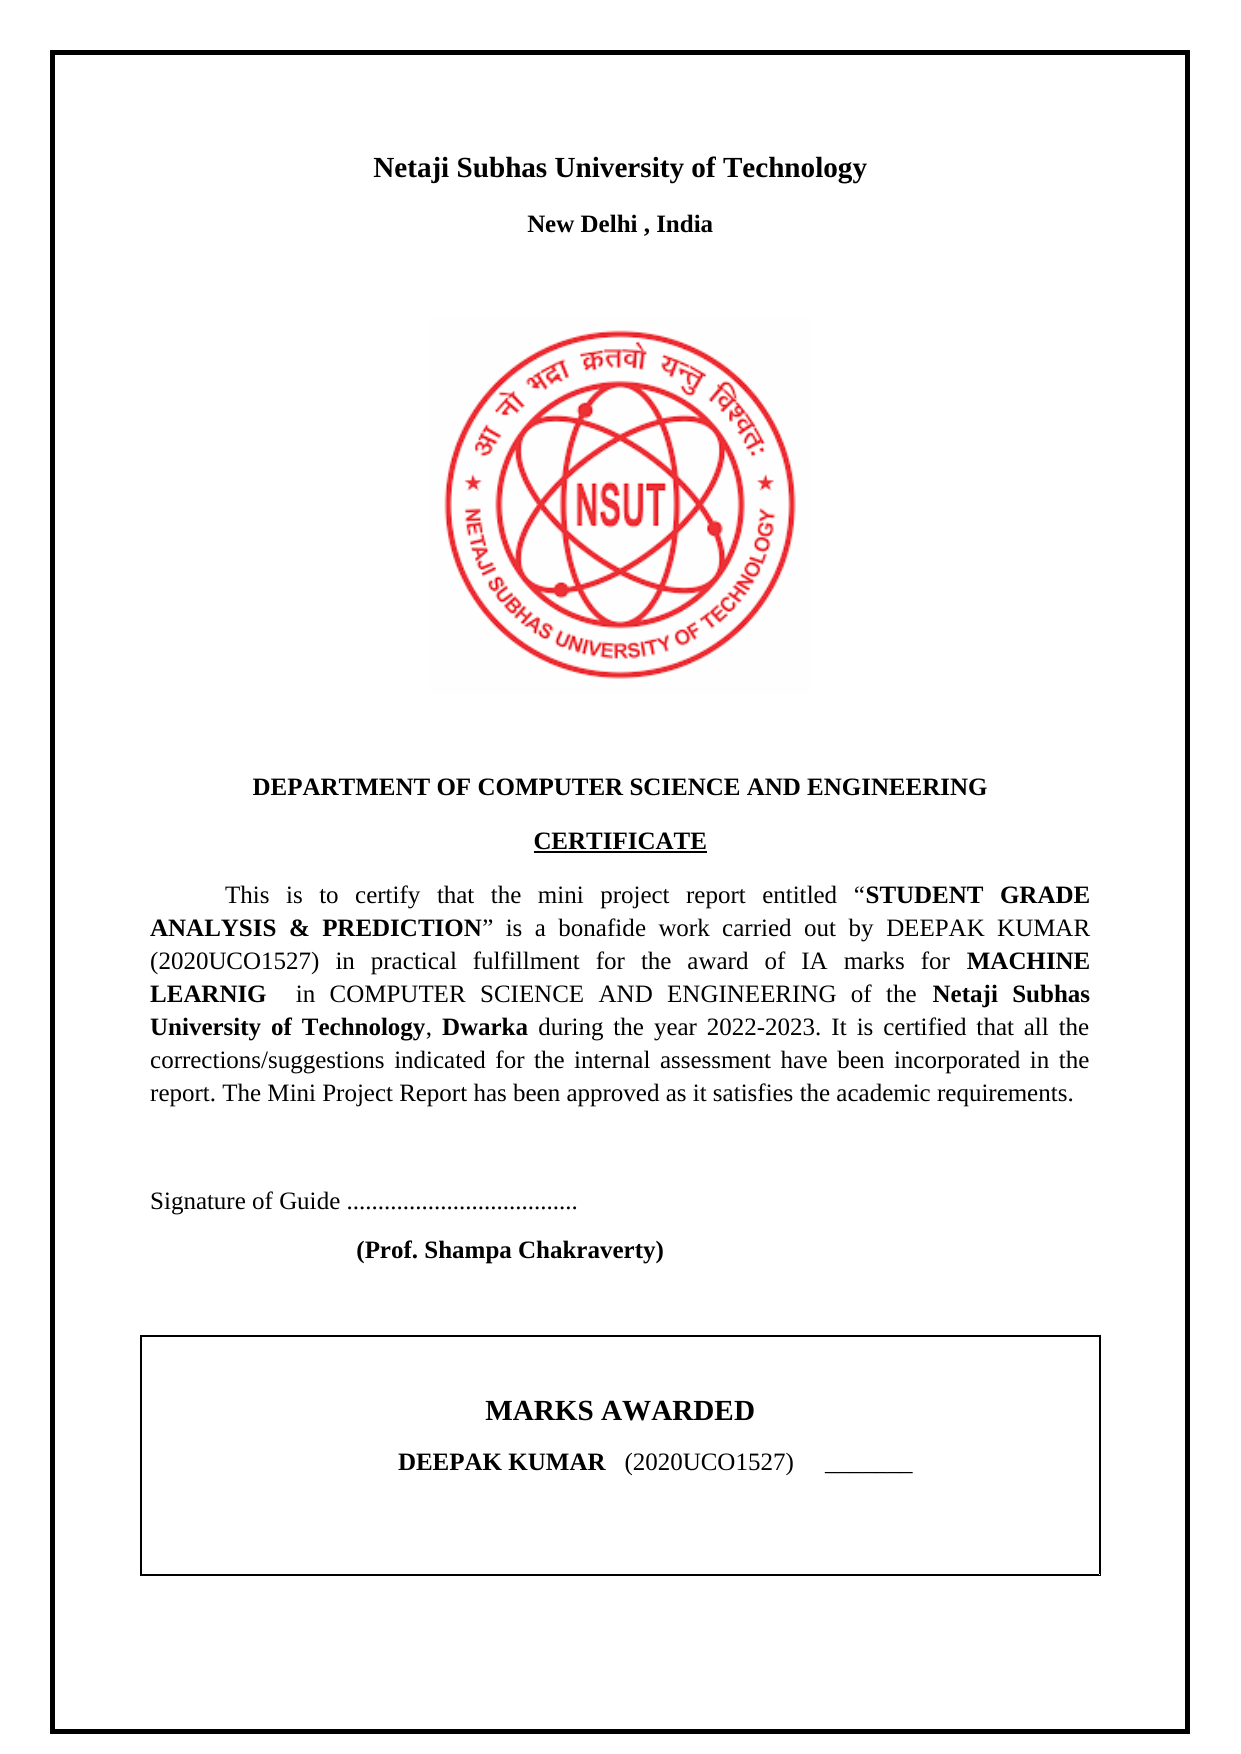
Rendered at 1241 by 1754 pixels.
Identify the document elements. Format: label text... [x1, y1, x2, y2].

picture [430, 317, 810, 694]
text This is to certify that the mini project report entitled “STUDENT GRADE ANALYSIS & PREDICTION” is a bonafide work carried out by DEEPAK KUMAR (2020UCO1527) in practical fulfillment for the award of IA marks for MACHINE LEARNIG in COMPUTER SCIENCE AND ENGINEERING of the Netaji Subhas University of Technology, Dwarka during the year 2022-2023. It is certified that all the corrections/suggestions indicated for the internal assessment have been incorporated in the report. The Mini Project Report has been approved as it satisfies the academic requirements. [150, 880, 1090, 1107]
text MARKS AWARDED [142, 1389, 1099, 1426]
text Netaji Subhas University of Technology [150, 150, 1090, 183]
text (Prof. Shampa Chakraverty) [150, 1236, 1090, 1264]
text CERTIFICATE [150, 826, 1090, 855]
text DEPARTMENT OF COMPUTER SCIENCE AND ENGINEERING [150, 772, 1090, 801]
text Signature of Guide ..................................... [150, 1186, 1090, 1215]
text DEEPAK KUMAR (2020UCO1527) _______ [142, 1443, 1099, 1476]
text New Delhi , India [150, 209, 1090, 238]
